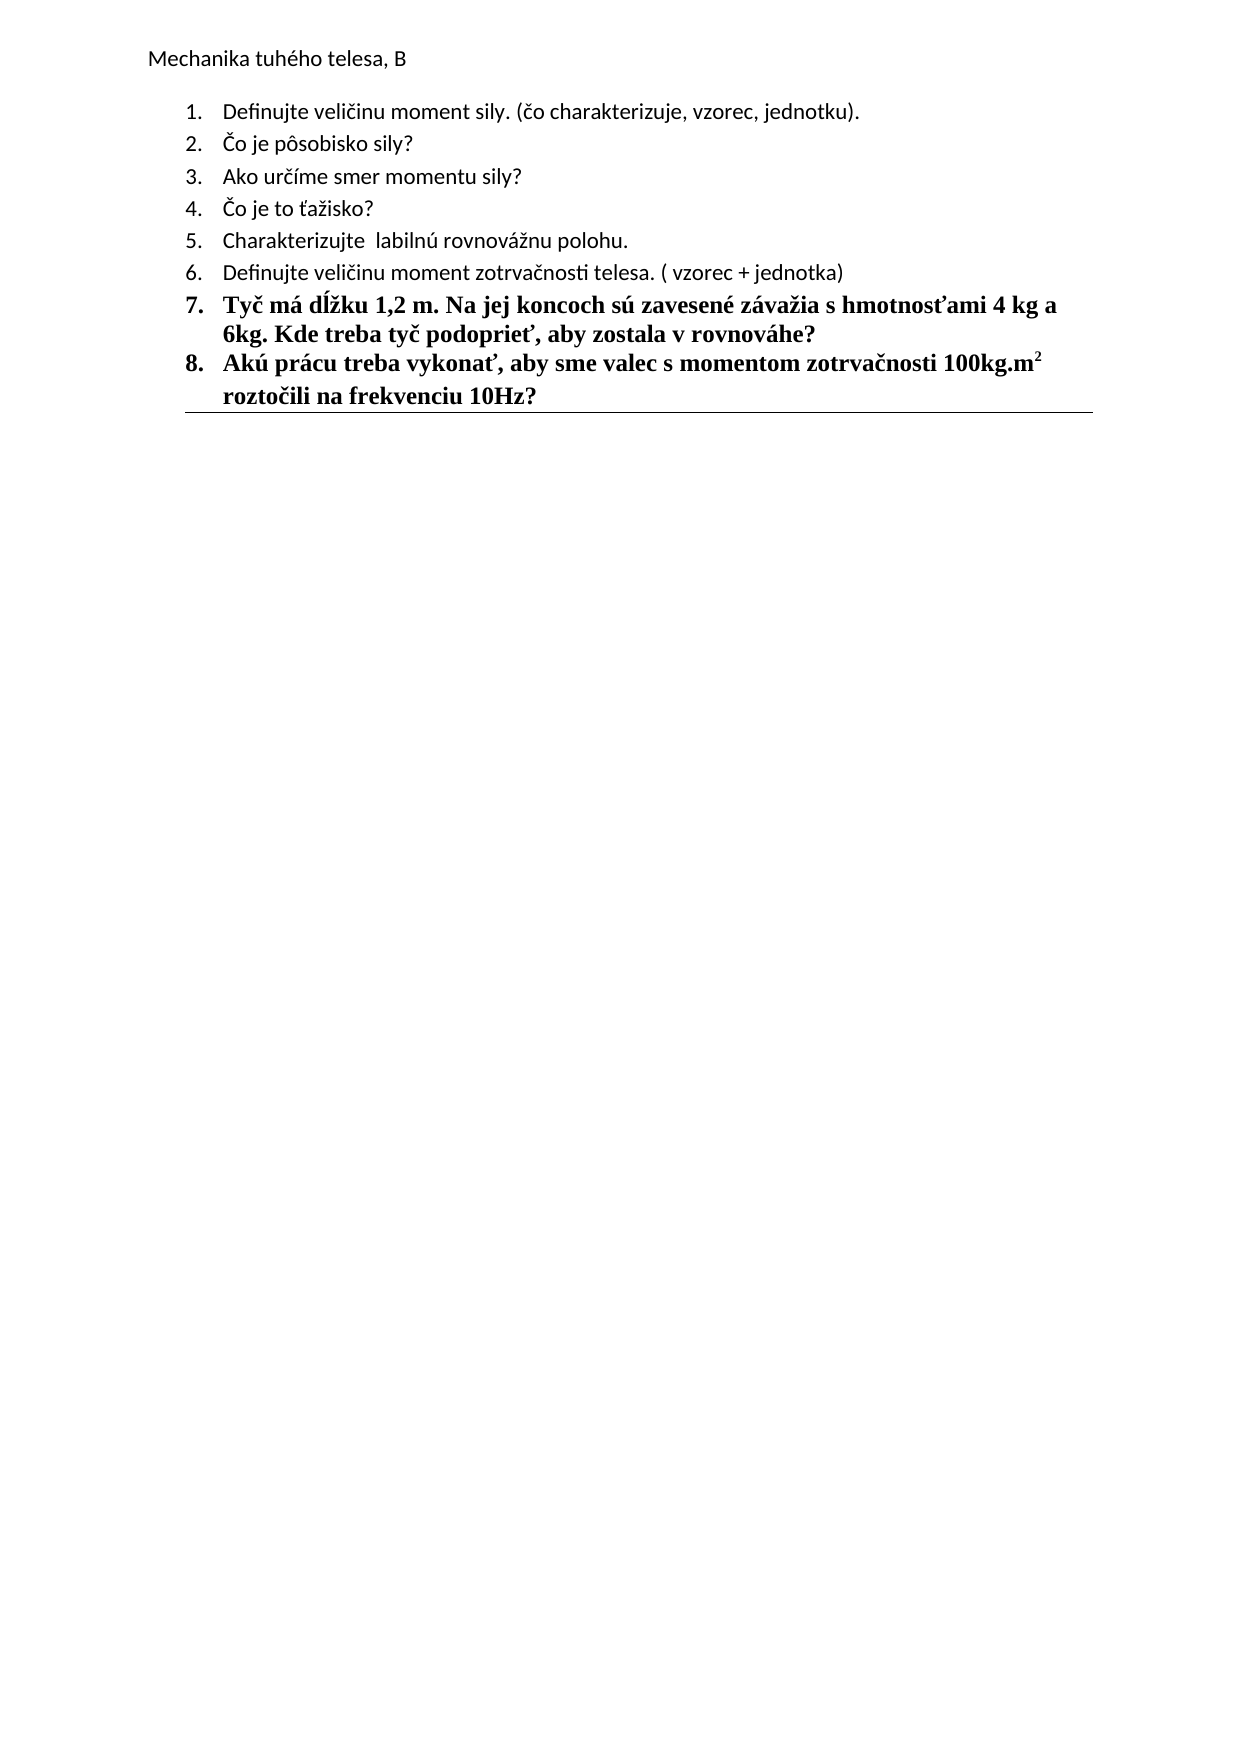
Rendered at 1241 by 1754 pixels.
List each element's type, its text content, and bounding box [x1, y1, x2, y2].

list Definujte veličinu moment zotrvačnosti telesa. ( vzorec + jednotka) [185, 258, 1093, 286]
text Mechanika tuhého telesa, B [148, 44, 1093, 72]
list Akú prácu treba vykonať, aby sme valec s momentom zotrvačnosti 100kg.m2 roztočili na frekvenciu 10Hz? [185, 348, 1093, 412]
list Charakterizujte labilnú rovnovážnu polohu. [185, 226, 1093, 254]
list Ako určíme smer momentu sily? [185, 162, 1093, 190]
list Tyč má dĺžku 1,2 m. Na jej koncoch sú zavesené závažia s hmotnosťami 4 kg a 6kg. Kde treba tyč podoprieť, aby zostala v rovnováhe? [185, 291, 1093, 348]
list Čo je pôsobisko sily? [185, 129, 1093, 158]
list Čo je to ťažisko? [185, 194, 1093, 222]
list Definujte veličinu moment sily. (čo charakterizuje, vzorec, jednotku). [185, 97, 1093, 125]
